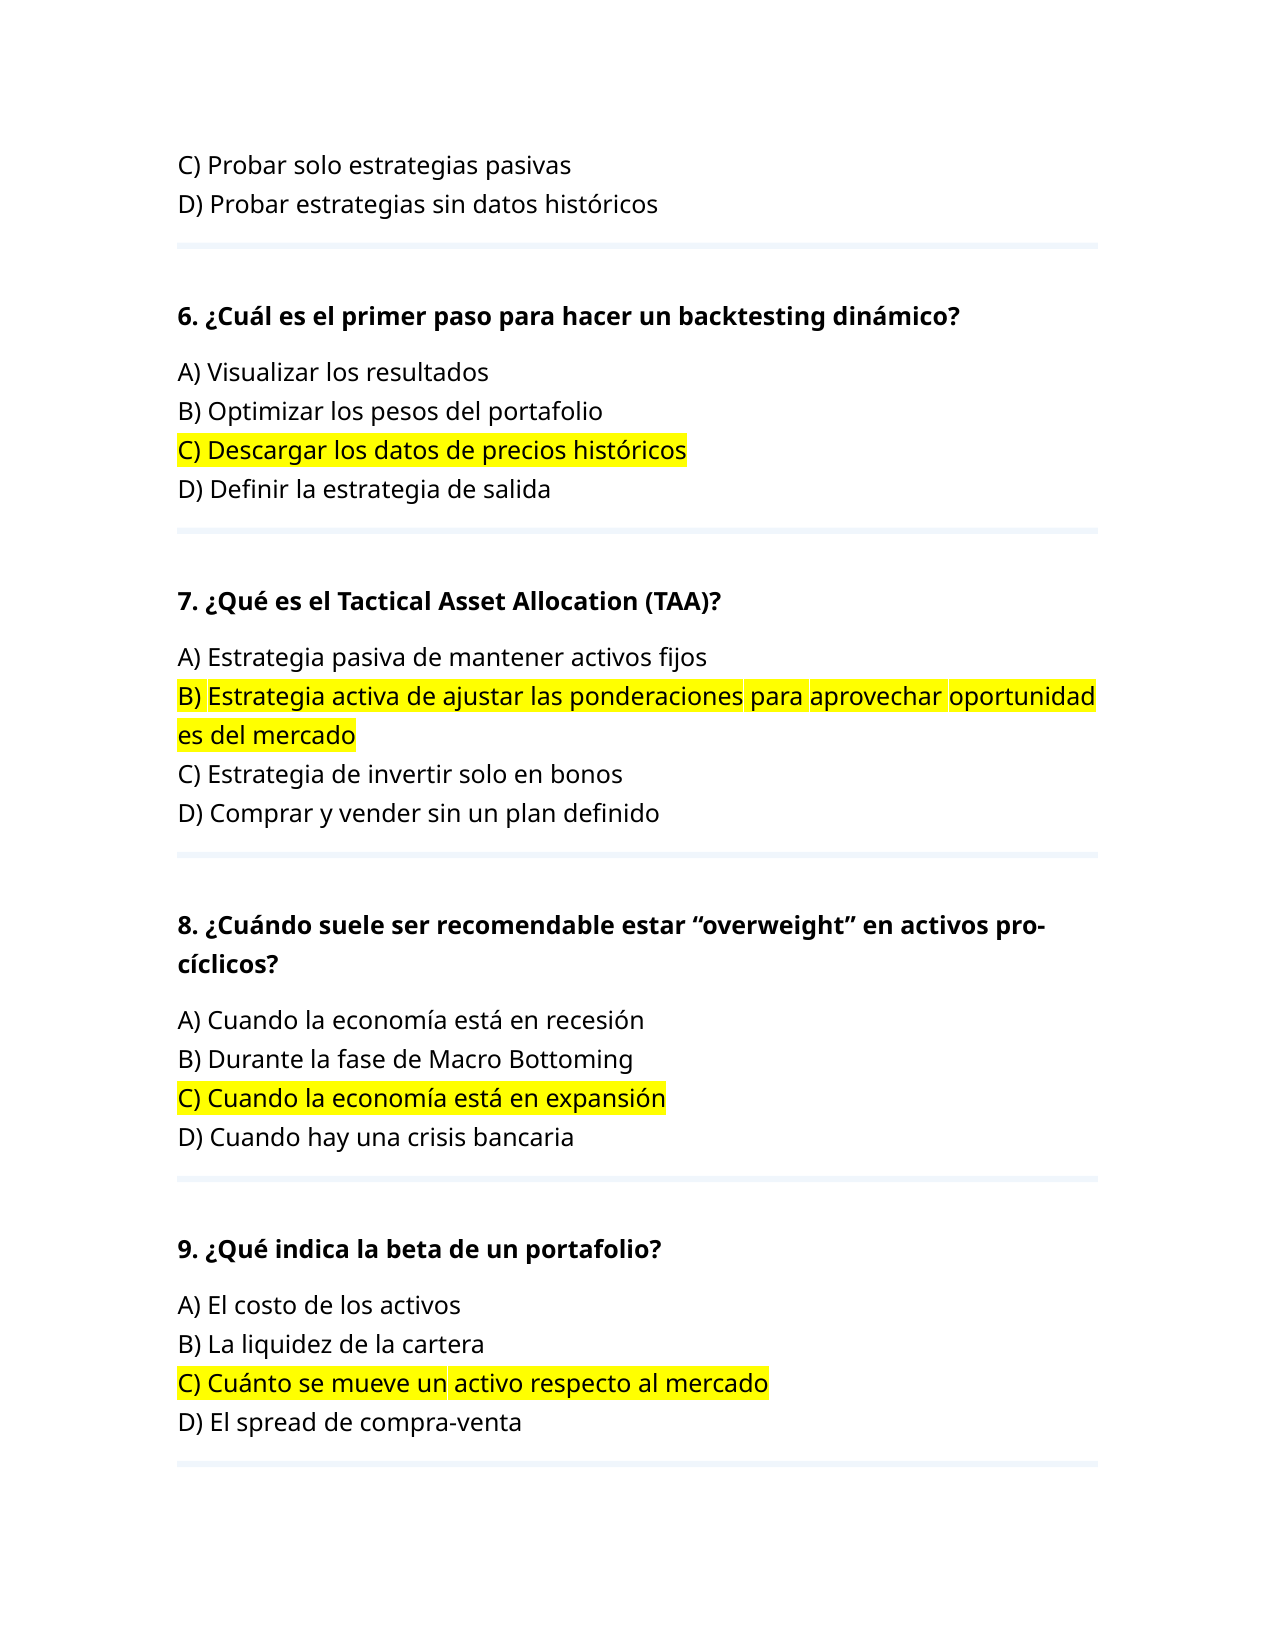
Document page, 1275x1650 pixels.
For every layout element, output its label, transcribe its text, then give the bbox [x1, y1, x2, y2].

text A) Estrategia pasiva de mantener activos fijos B) Estrategia activa de ajustar las ponderaciones para aprovechar oportunidades del mercado C) Estrategia de invertir solo en bonos D) Comprar y vender sin un plan definido [177, 639, 1098, 830]
text 7. ¿Qué es el Tactical Asset Allocation (TAA)? [177, 583, 1098, 617]
text A) Cuando la economía está en recesión B) Durante la fase de Macro Bottoming C) Cuando la economía está en expansión D) Cuando hay una crisis bancaria [177, 1003, 1098, 1154]
text 8. ¿Cuándo suele ser recomendable estar “overweight” en activos pro-cíclicos? [177, 908, 1098, 981]
text 6. ¿Cuál es el primer paso para hacer un backtesting dinámico? [177, 298, 1098, 332]
text A) Visualizar los resultados B) Optimizar los pesos del portafolio C) Descargar los datos de precios históricos D) Definir la estrategia de salida [177, 354, 1098, 506]
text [177, 148, 1098, 221]
text 9. ¿Qué indica la beta de un portafolio? [177, 1232, 1098, 1266]
text A) El costo de los activos B) La liquidez de la cartera C) Cuánto se mueve un activo respecto al mercado D) El spread de compra-venta [177, 1288, 1098, 1439]
